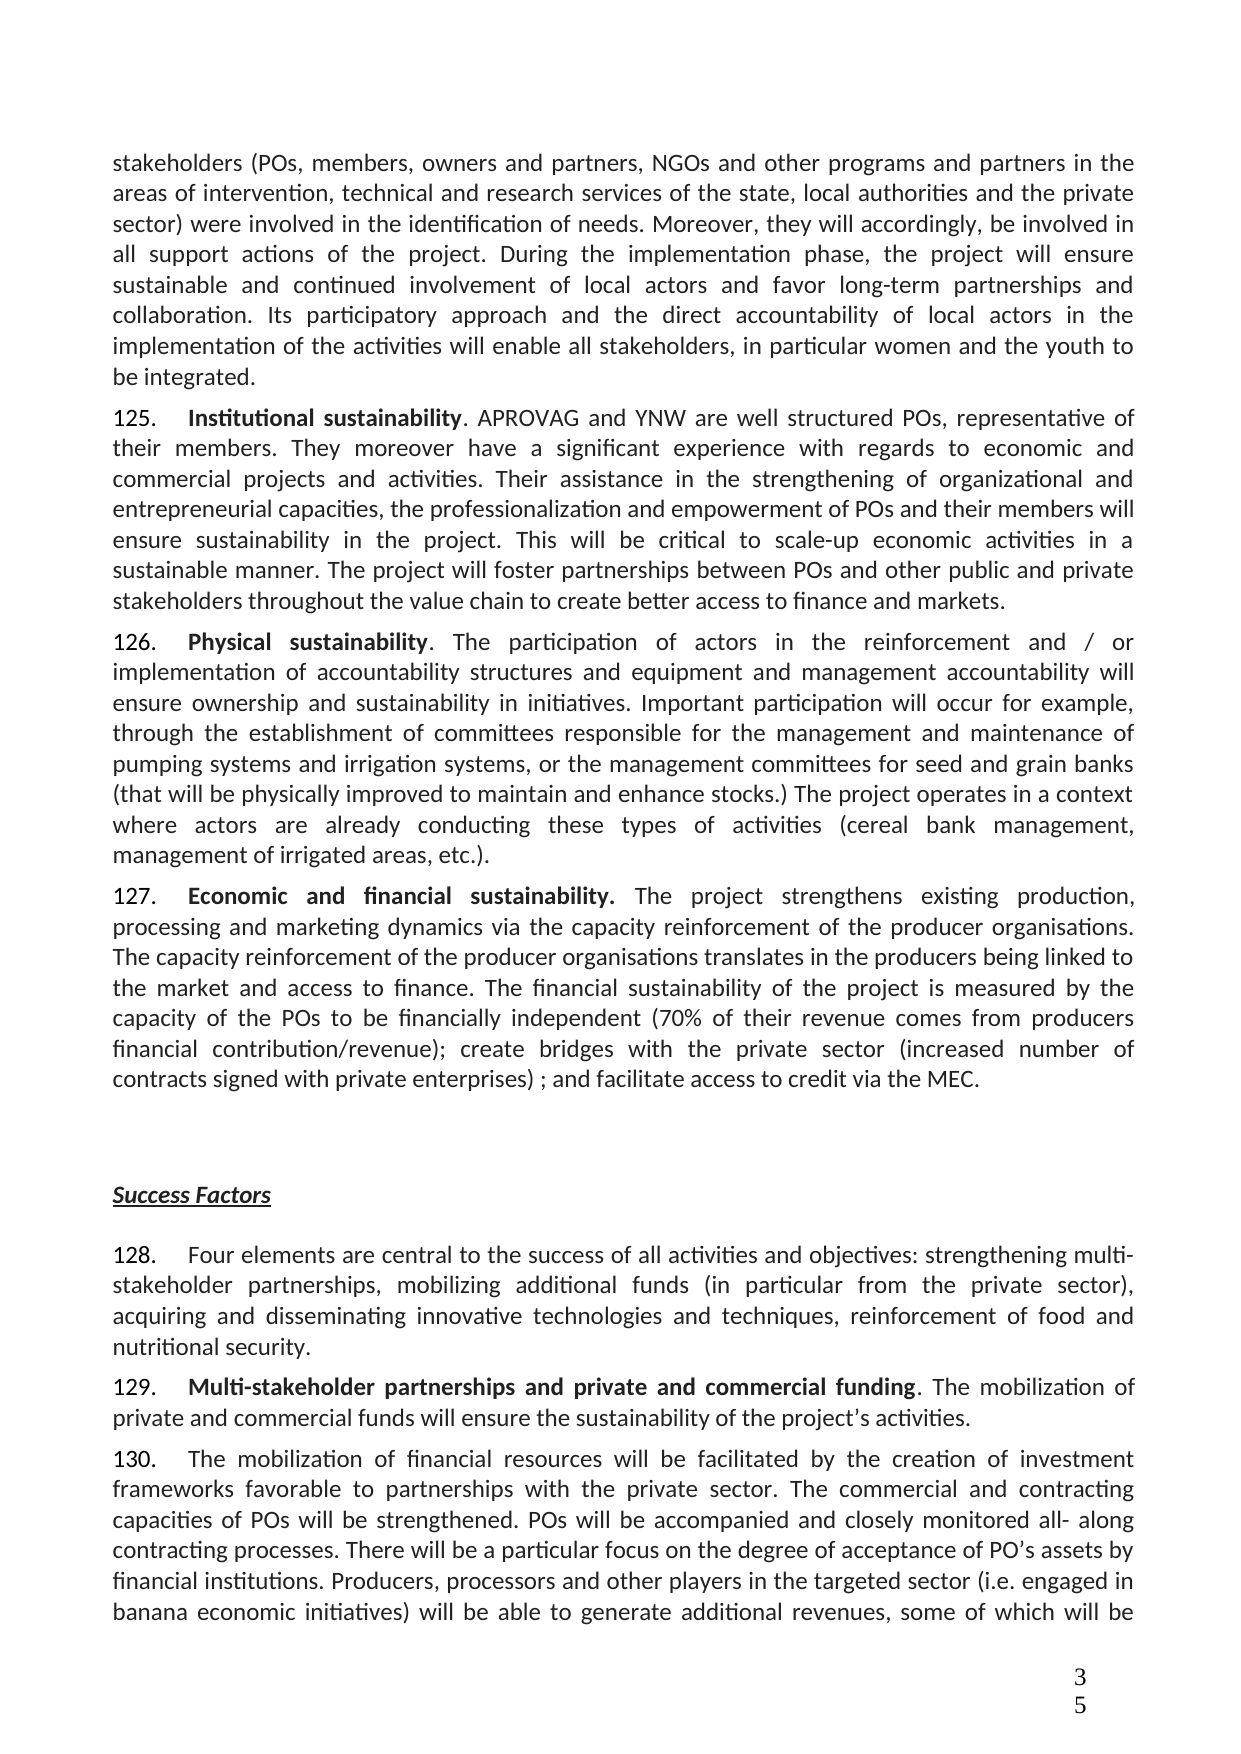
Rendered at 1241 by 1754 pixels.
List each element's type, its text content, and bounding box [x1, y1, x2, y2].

list Economic and financial sustainability. The project strengthens existing production, processing and marketing dynamics via the capacity reinforcement of the producer organisations. The capacity reinforcement of the producer organisations translates in the producers being linked to the market and access to finance. The financial sustainability of the project is measured by the capacity of the POs to be financially independent (70% of their revenue comes from producers financial contribution/revenue); create bridges with the private sector (increased number of contracts signed with private enterprises) ; and facilitate access to credit via the MEC. [112, 880, 1136, 1094]
list Physical sustainability. The participation of actors in the reinforcement and / or implementation of accountability structures and equipment and management accountability will ensure ownership and sustainability in initiatives. Important participation will occur for example, through the establishment of committees responsible for the management and maintenance of pumping systems and irrigation systems, or the management committees for seed and grain banks (that will be physically improved to maintain and enhance stocks.) The project operates in a context where actors are already conducting these types of activities (cereal bank management, management of irrigated areas, etc.). [112, 626, 1136, 870]
text Success Factors [112, 1179, 1136, 1210]
list Institutional sustainability. APROVAG and YNW are well structured POs, representative of their members. They moreover have a significant experience with regards to economic and commercial projects and activities. Their assistance in the strengthening of organizational and entrepreneurial capacities, the professionalization and empowerment of POs and their members will ensure sustainability in the project. This will be critical to scale-up economic activities in a sustainable manner. The project will foster partnerships between POs and other public and private stakeholders throughout the value chain to create better access to finance and markets. [112, 402, 1136, 615]
list Four elements are central to the success of all activities and objectives: strengthening multi-stakeholder partnerships, mobilizing additional funds (in particular from the private sector), acquiring and disseminating innovative technologies and techniques, reinforcement of food and nutritional security. [112, 1239, 1136, 1361]
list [112, 147, 1136, 391]
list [112, 1443, 1136, 1626]
list Multi-stakeholder partnerships and private and commercial funding. The mobilization of private and commercial funds will ensure the sustainability of the project’s activities. [112, 1372, 1136, 1433]
